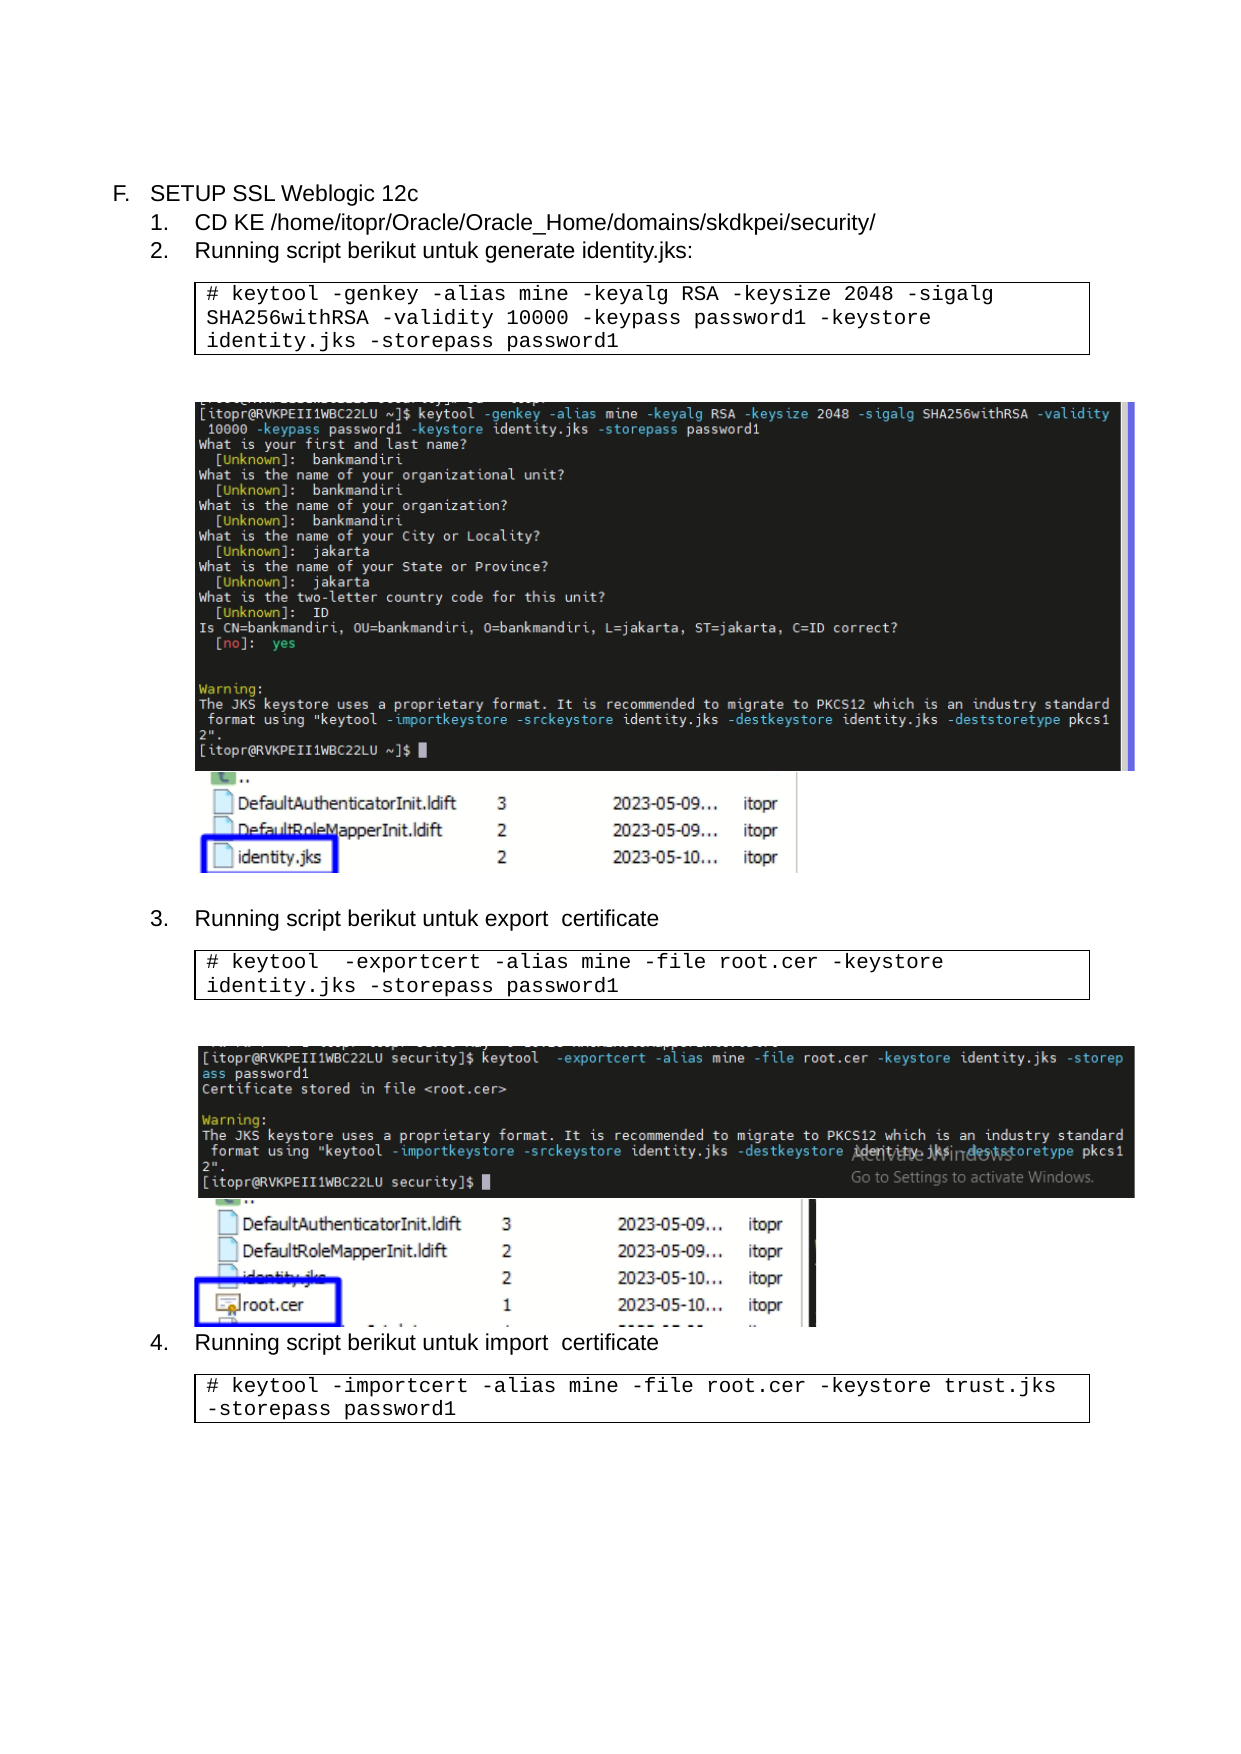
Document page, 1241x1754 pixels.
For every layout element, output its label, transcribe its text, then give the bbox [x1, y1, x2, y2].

list SETUP SSL Weblogic 12c [112, 180, 1090, 207]
picture [194, 1199, 817, 1327]
table_header # keytool -genkey -alias mine -keyalg RSA -keysize 2048 -sigalg SHA256withRSA -validity 10000 -keypass password1 -keystore identity.jks -storepass password1 [196, 283, 1089, 354]
list Running script berikut untuk generate identity.jks: [150, 237, 1090, 263]
table_header # keytool -exportcert -alias mine -file root.cer -keystore identity.jks -storepass password1 [196, 951, 1089, 999]
picture [194, 772, 798, 873]
picture [194, 402, 1135, 771]
list Running script berikut untuk import certificate [150, 1328, 1090, 1355]
list Running script berikut untuk export certificate [150, 905, 1090, 932]
list CD KE /home/itopr/Oracle/Oracle_Home/domains/skdkpei/security/ [150, 209, 1090, 235]
table_header # keytool -importcert -alias mine -file root.cer -keystore trust.jks -storepass password1 [196, 1375, 1089, 1422]
picture [194, 1046, 1135, 1198]
